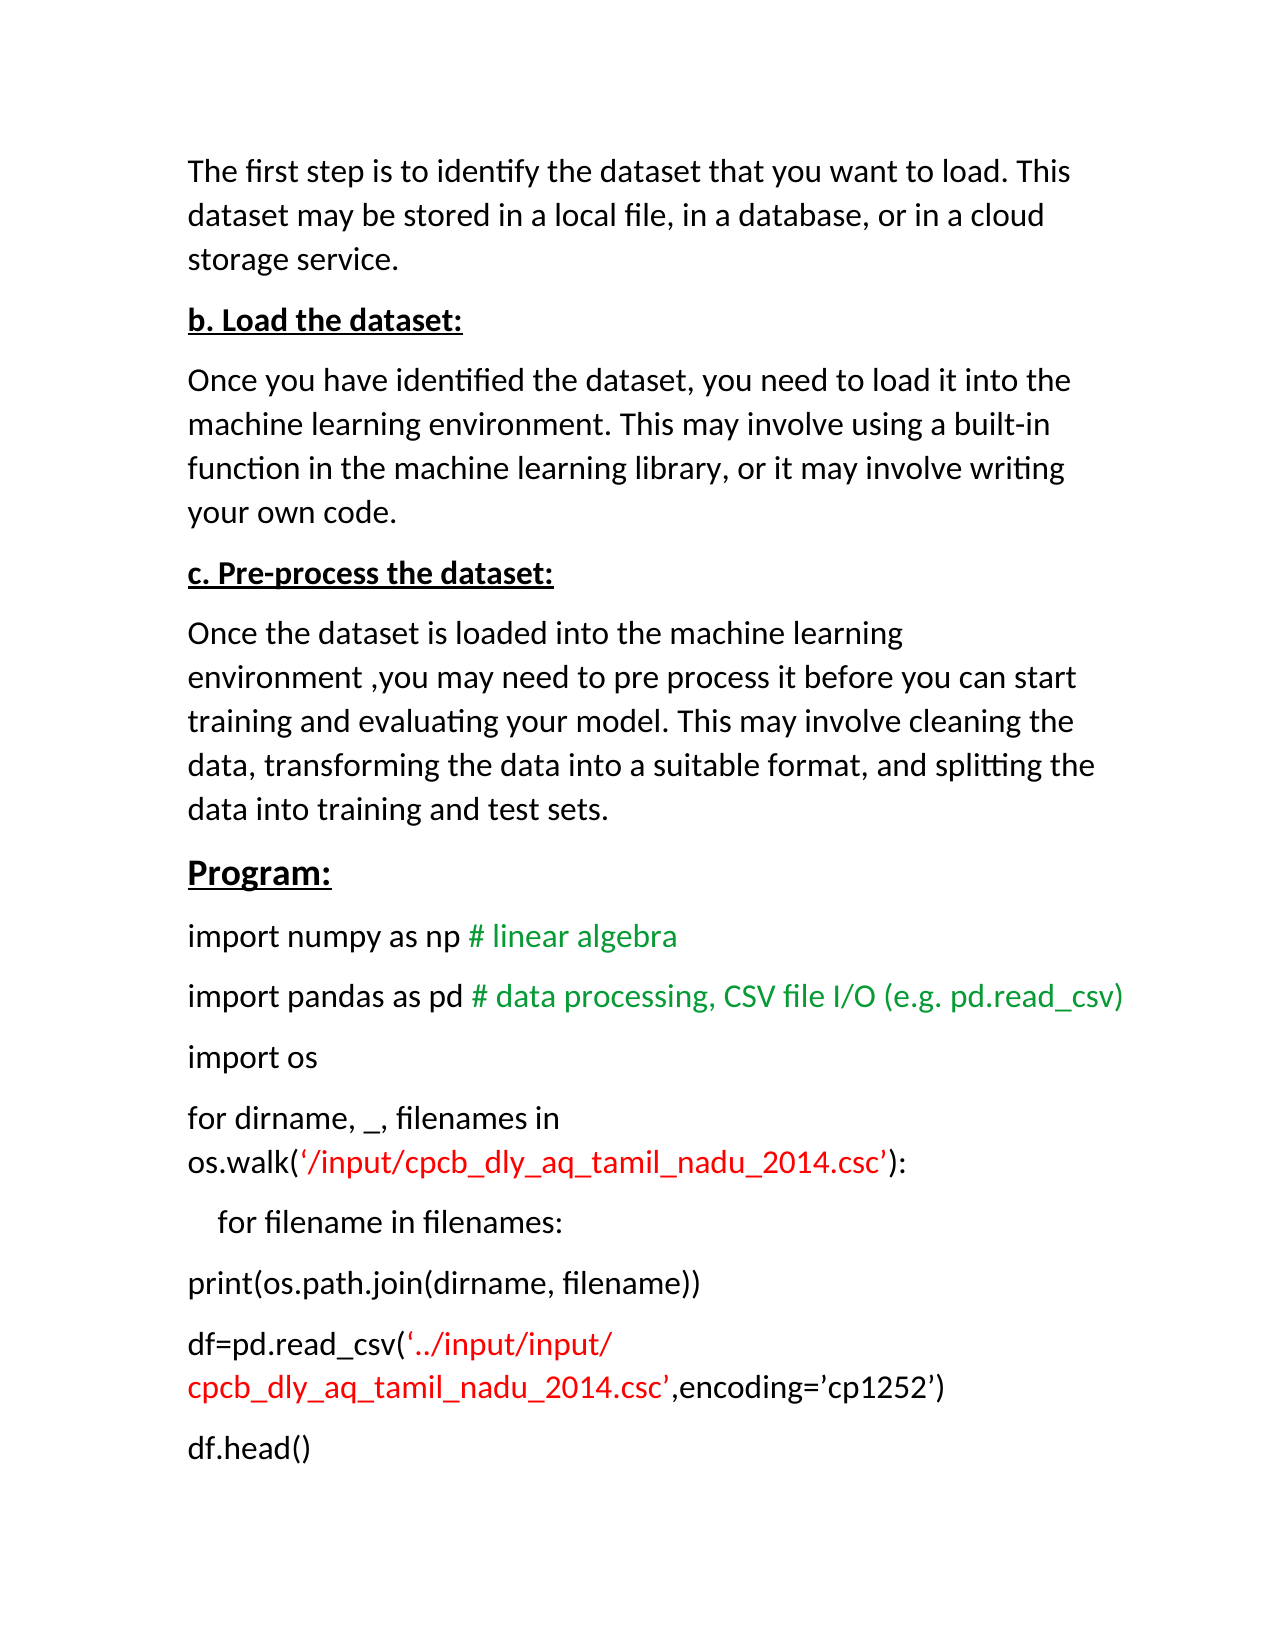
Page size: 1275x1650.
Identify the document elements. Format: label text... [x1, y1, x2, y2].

text for dirname, _, filenames in os.walk(‘/input/cpcb_dly_aq_tamil_nadu_2014.csc’): [187, 1097, 1125, 1181]
text Program: [187, 849, 1125, 894]
text for filename in filenames: [187, 1201, 1125, 1242]
text import os [187, 1036, 1125, 1077]
text df=pd.read_csv(‘../input/input/cpcb_dly_aq_tamil_nadu_2014.csc’,encoding=’cp1252’) [187, 1323, 1125, 1407]
text import pandas as pd # data processing, CSV file I/O (e.g. pd.read_csv) [187, 976, 1125, 1016]
text print(os.path.join(dirname, filename)) [187, 1262, 1125, 1303]
text The first step is to identify the dataset that you want to load. This dataset may be stored in a local file, in a database, or in a cloud storage service. [187, 150, 1125, 279]
text b. Load the dataset: [187, 298, 1125, 339]
text c. Pre-process the dataset: [187, 552, 1125, 592]
text Once the dataset is loaded into the machine learning environment ,you may need to pre process it before you can start training and evaluating your model. This may involve cleaning the data, transforming the data into a suitable format, and splitting the data into training and test sets. [187, 612, 1125, 829]
text Once you have identified the dataset, you need to load it into the machine learning environment. This may involve using a built-in function in the machine learning library, or it may involve writing your own code. [187, 359, 1125, 532]
text df.head() [187, 1427, 1125, 1468]
text import numpy as np # linear algebra [187, 915, 1125, 956]
